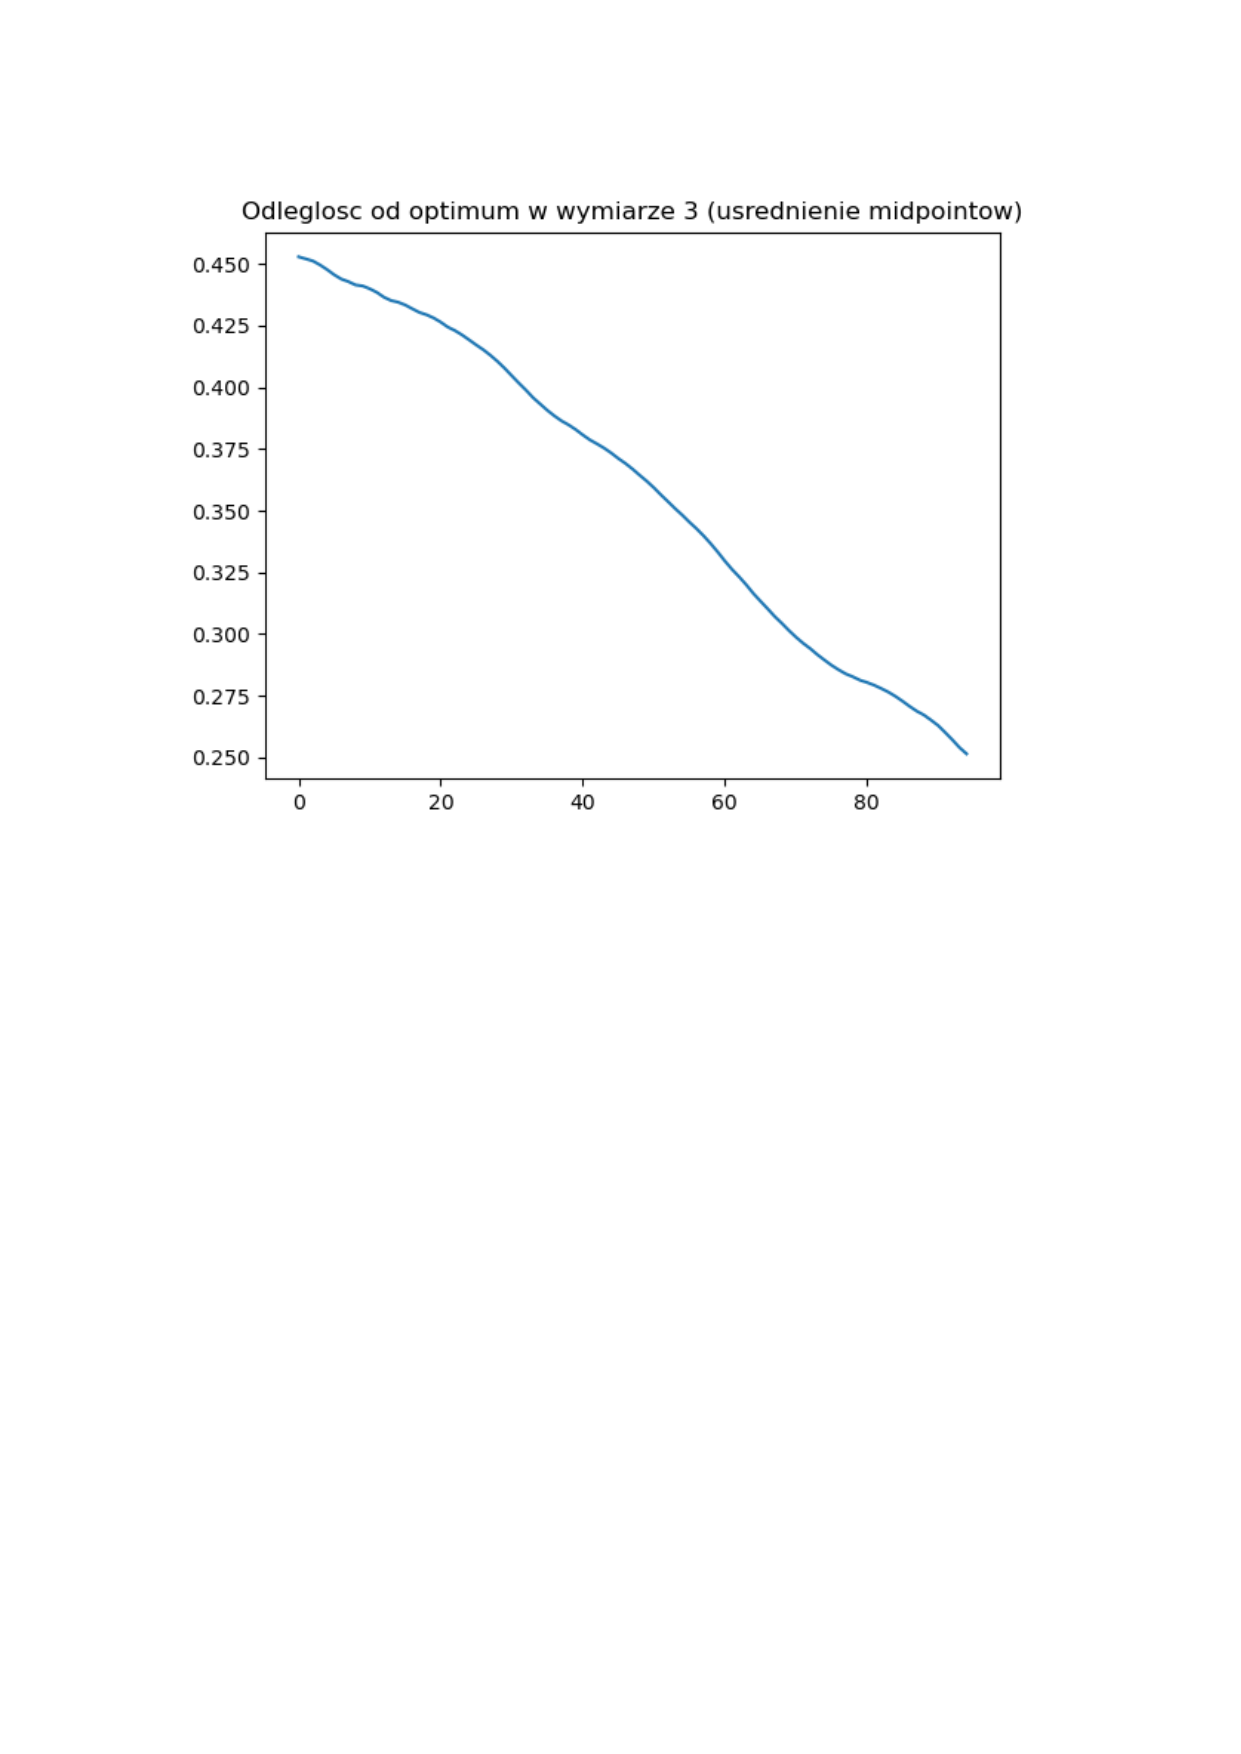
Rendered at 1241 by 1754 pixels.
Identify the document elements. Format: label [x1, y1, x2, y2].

picture [147, 147, 1095, 857]
